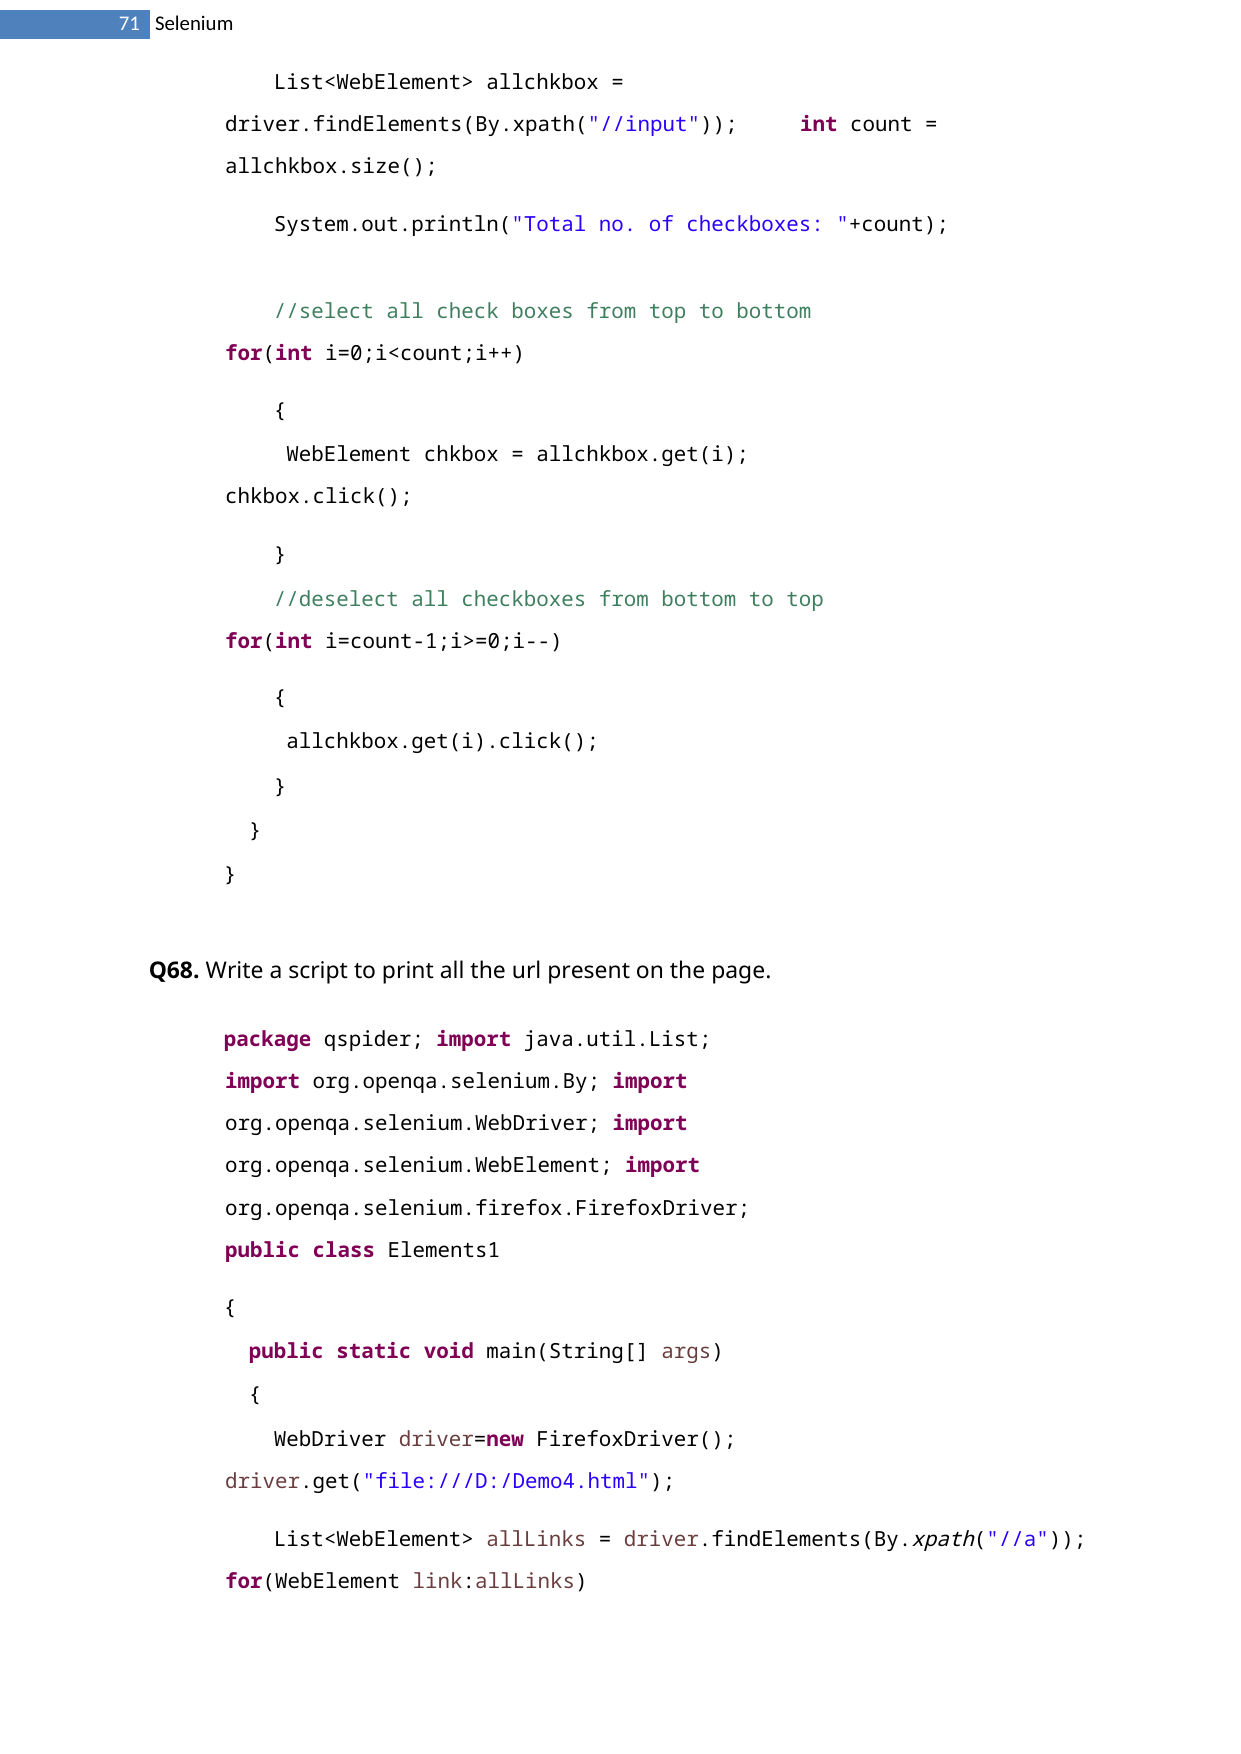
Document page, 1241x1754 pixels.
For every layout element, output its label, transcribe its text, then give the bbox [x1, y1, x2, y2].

text { [224, 1379, 1177, 1408]
text } [224, 815, 1177, 844]
text List<WebElement> allchkbox = driver.findElements(By.xpath("//input")); int count = allchkbox.size(); [224, 67, 1119, 180]
text List<WebElement> allLinks = driver.findElements(By.xpath("//a")); for(WebElement link:allLinks) [224, 1524, 1177, 1595]
text } [224, 539, 1177, 568]
text //deselect all checkboxes from bottom to top for(int i=count-1;i>=0;i--) [224, 584, 867, 654]
text WebDriver driver=new FirefoxDriver(); driver.get("file:///D:/Demo4.html"); [224, 1424, 1119, 1495]
text { [224, 395, 1177, 423]
text } [224, 771, 1177, 799]
text { [224, 1292, 1177, 1321]
text System.out.println("Total no. of checkboxes: "+count); [224, 209, 1177, 237]
text { [224, 682, 1177, 711]
text //select all check boxes from top to bottom for(int i=0;i<count;i++) [224, 296, 856, 367]
text Q68. Write a script to print all the url present on the page. [148, 954, 1175, 986]
text } [224, 859, 1177, 888]
text public static void main(String[] args) [224, 1336, 1178, 1365]
text allchkbox.get(i).click(); [224, 727, 1177, 755]
text WebElement chkbox = allchkbox.get(i); chkbox.click(); [224, 439, 908, 510]
